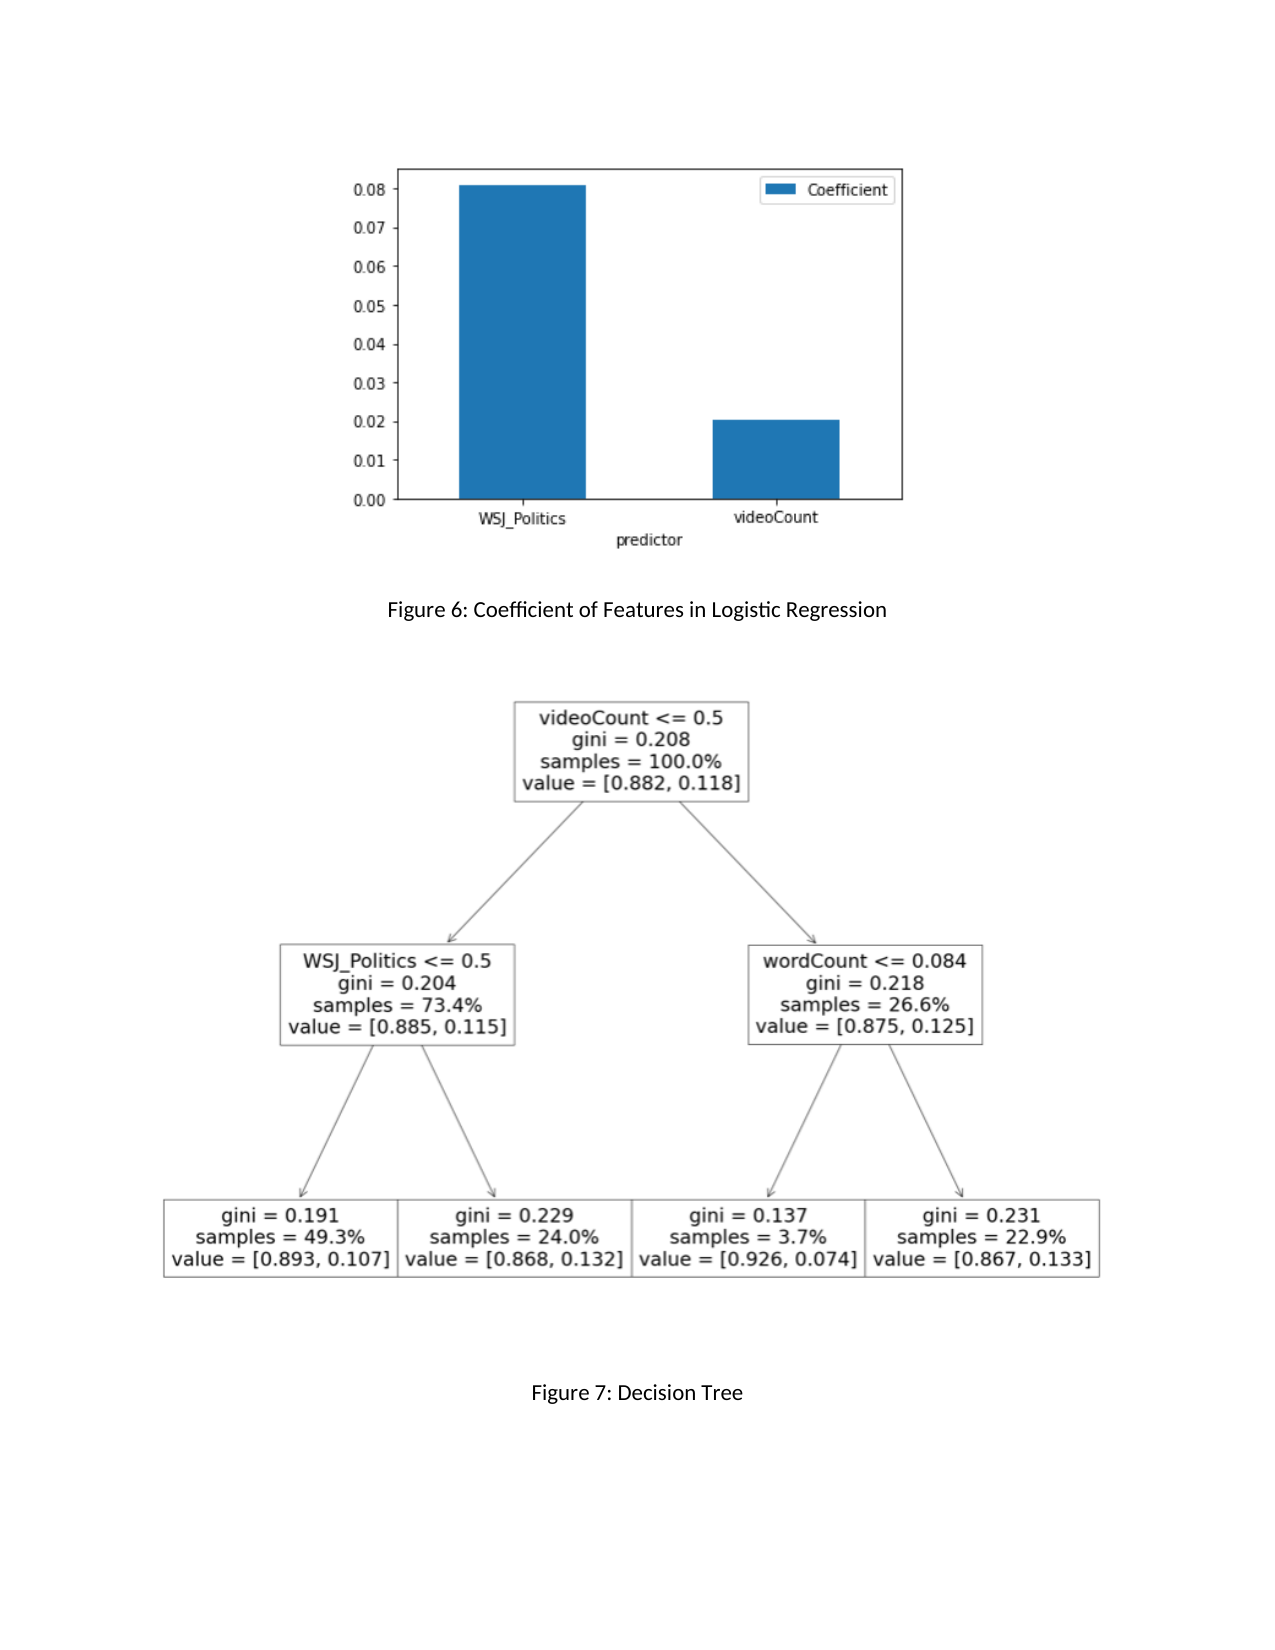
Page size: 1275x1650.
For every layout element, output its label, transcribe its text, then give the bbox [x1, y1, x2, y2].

picture [328, 150, 947, 567]
text Figure 6: Coefficient of Features in Logistic Regression [150, 595, 1125, 623]
text Figure 7: Decision Tree [150, 1378, 1125, 1406]
picture [150, 652, 1125, 1349]
